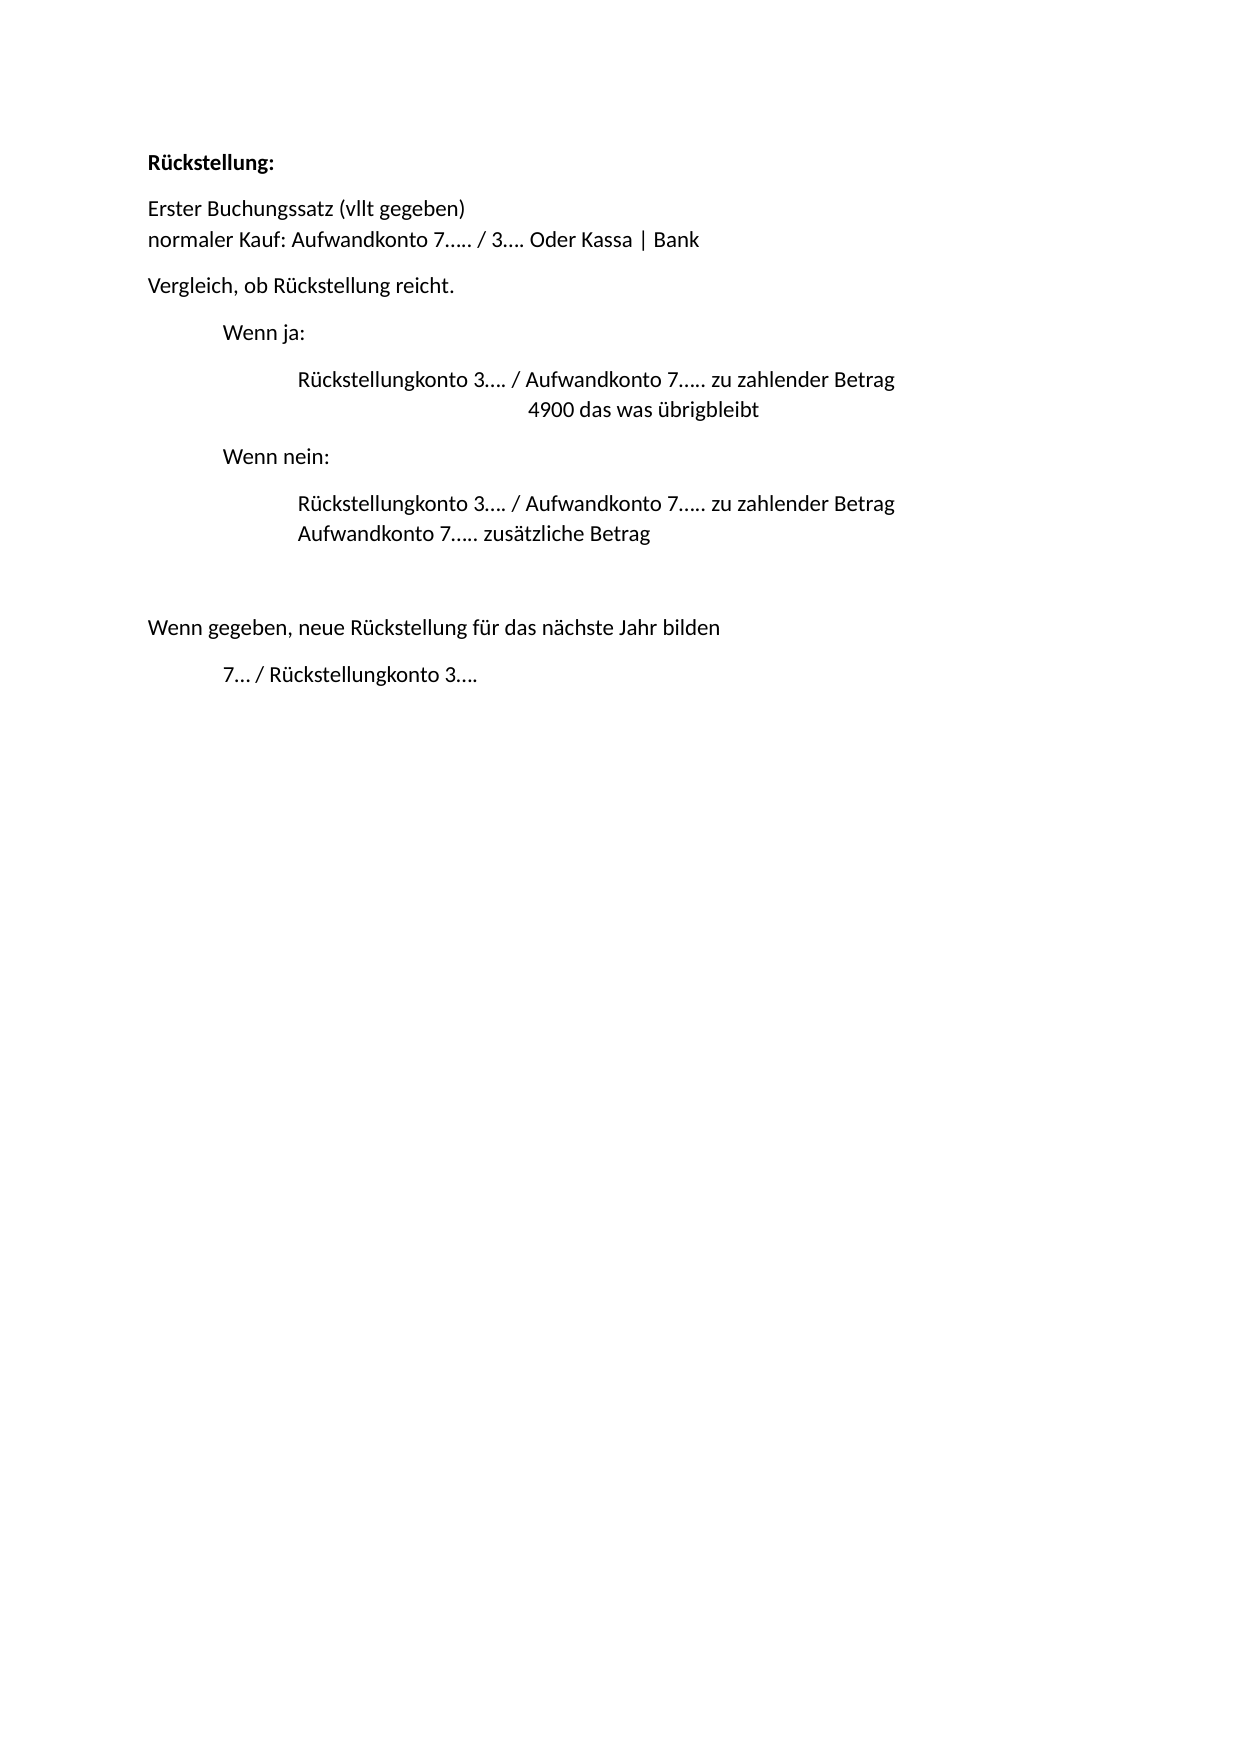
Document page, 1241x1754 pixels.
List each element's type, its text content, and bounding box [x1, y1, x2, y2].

text Wenn gegeben, neue Rückstellung für das nächste Jahr bilden [148, 613, 1093, 641]
text Rückstellung: [148, 148, 1093, 176]
text Rückstellungkonto 3…. / Aufwandkonto 7….. zu zahlender Betrag 4900 das was übrigbleibt [223, 365, 1093, 423]
text Erster Buchungssatz (vllt gegeben) normaler Kauf: Aufwandkonto 7….. / 3…. Oder Kassa | Bank [148, 194, 1093, 253]
text Vergleich, ob Rückstellung reicht. [148, 272, 1093, 299]
text 7… / Rückstellungkonto 3…. [148, 660, 1093, 688]
text Wenn nein: [223, 442, 1093, 470]
text Rückstellungkonto 3…. / Aufwandkonto 7….. zu zahlender Betrag Aufwandkonto 7….. zusätzliche Betrag [298, 489, 1093, 547]
text Wenn ja: [223, 318, 1093, 346]
